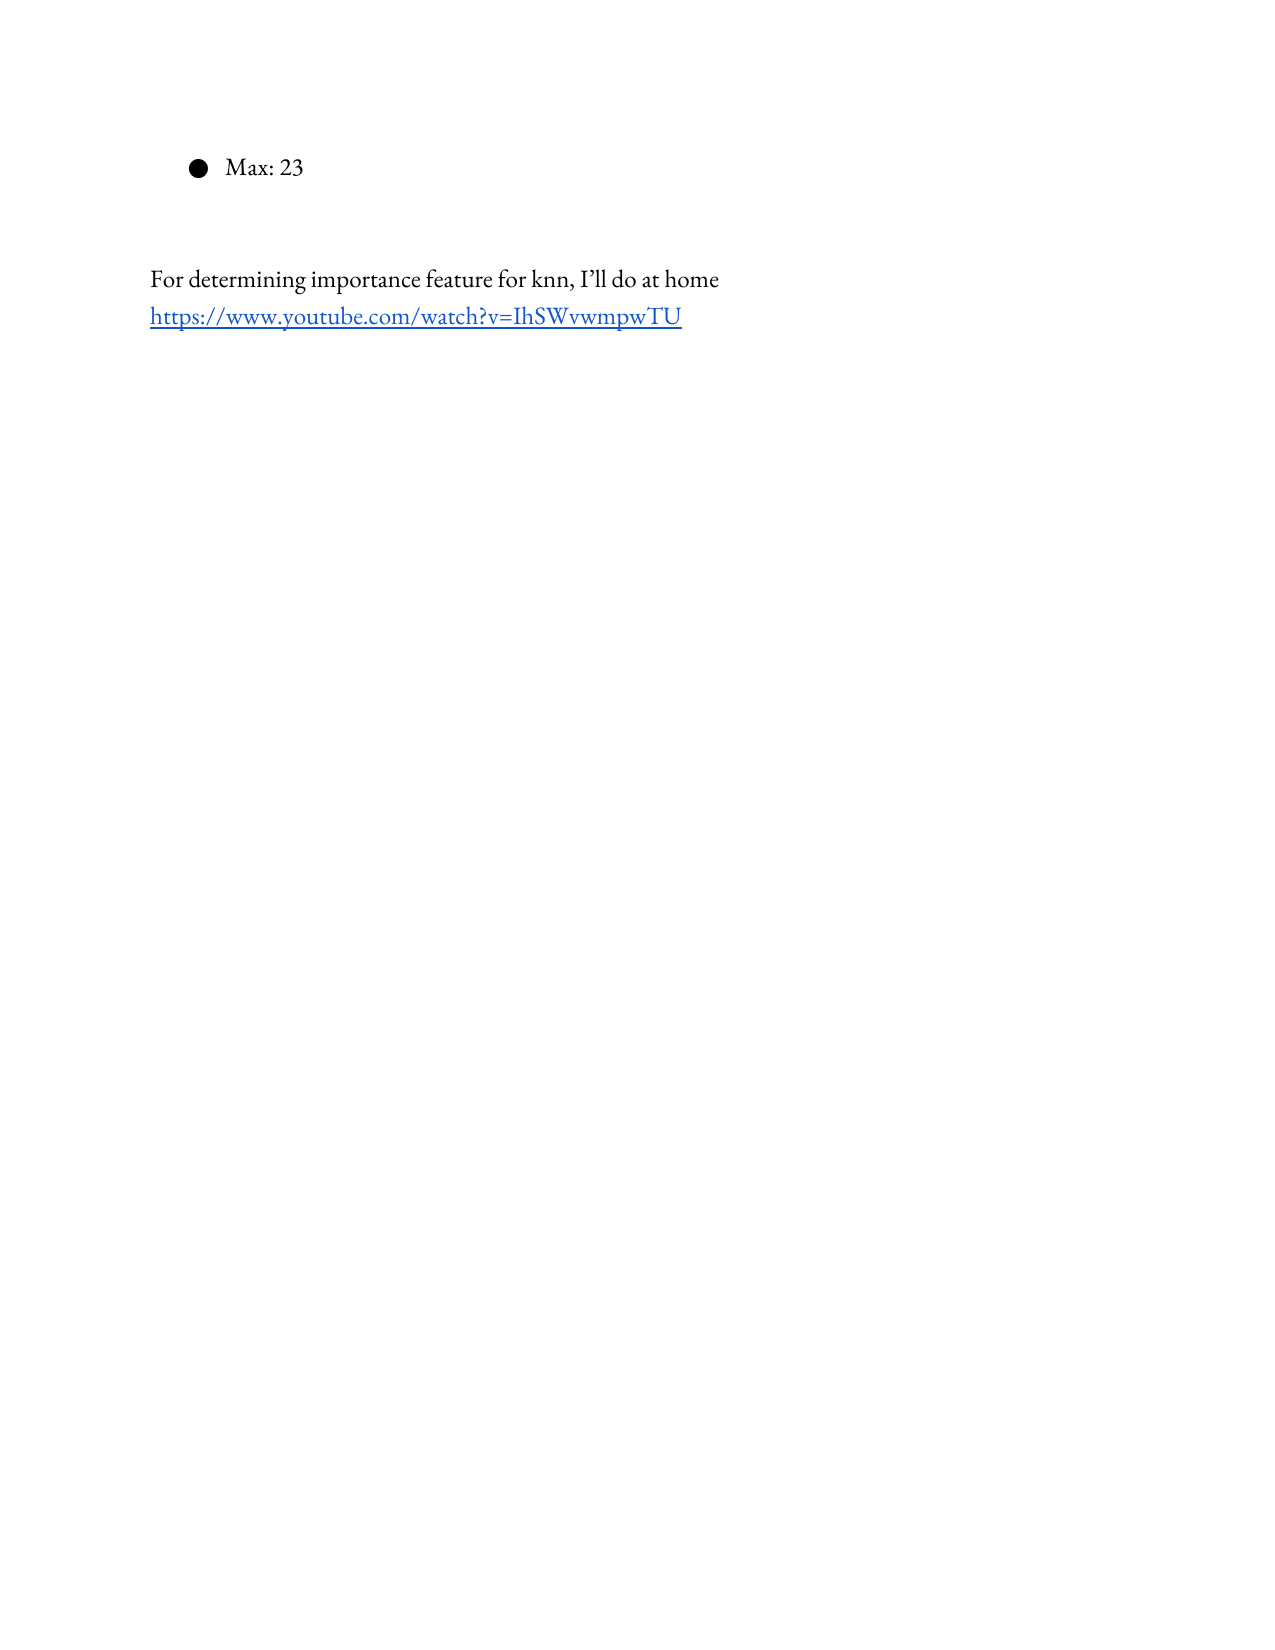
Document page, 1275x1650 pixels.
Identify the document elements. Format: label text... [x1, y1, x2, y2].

text https://www.youtube.com/watch?v=IhSWvwmpwTU [150, 299, 1125, 332]
list Max: 23 [187, 150, 1125, 183]
text For determining importance feature for knn, I’ll do at home [150, 262, 1125, 295]
